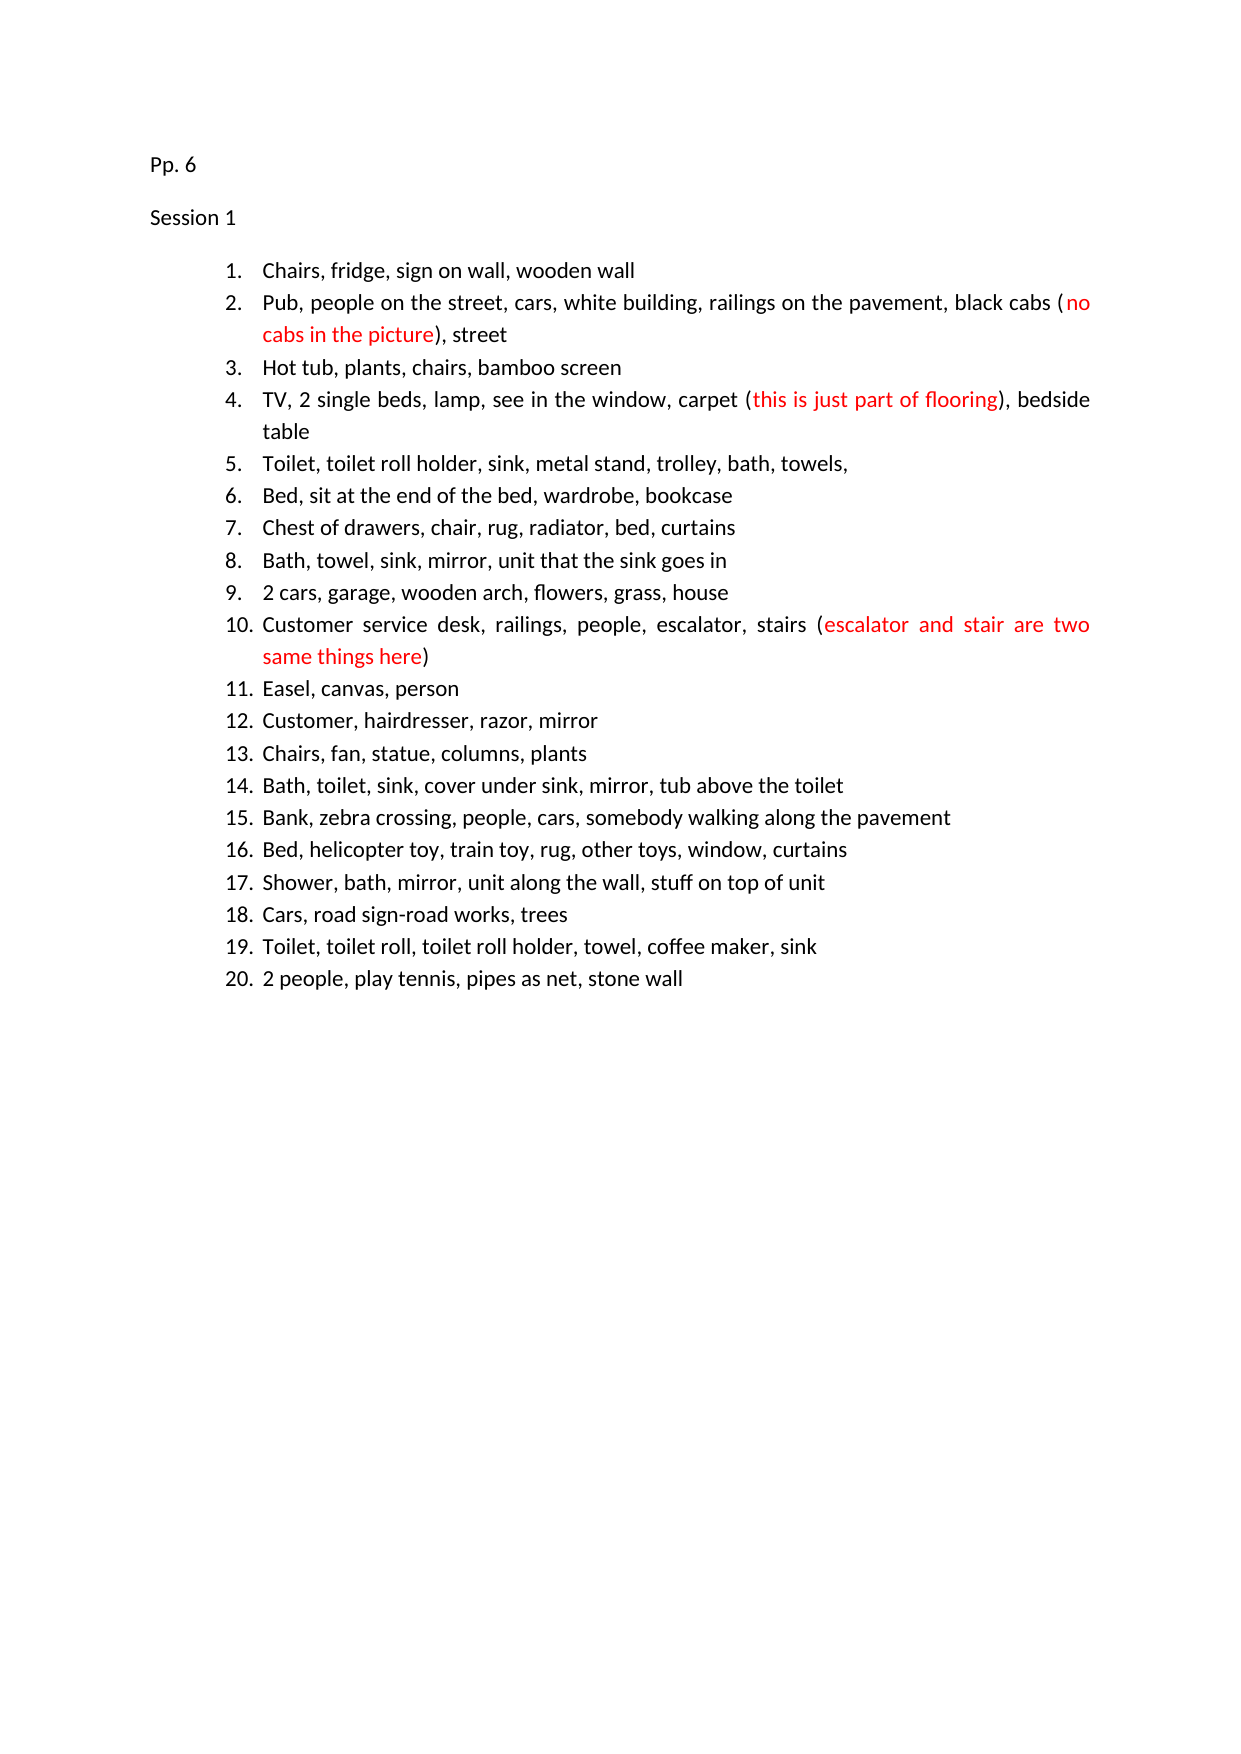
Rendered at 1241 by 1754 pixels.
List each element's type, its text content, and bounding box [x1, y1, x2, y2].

list Customer service desk, railings, people, escalator, stairs (escalator and stair are two same things here) [225, 610, 1090, 670]
list TV, 2 single beds, lamp, see in the window, carpet (this is just part of flooring), bedside table [225, 385, 1090, 445]
list Bed, helicopter toy, train toy, rug, other toys, window, curtains [225, 835, 1090, 863]
list Toilet, toilet roll, toilet roll holder, towel, coffee maker, sink [225, 932, 1090, 960]
list Bath, toilet, sink, cover under sink, mirror, tub above the toilet [225, 771, 1090, 799]
list Chairs, fan, statue, columns, plants [225, 739, 1090, 767]
list Toilet, toilet roll holder, sink, metal stand, trolley, bath, towels, [225, 449, 1090, 477]
list Pub, people on the street, cars, white building, railings on the pavement, black cabs (no cabs in the picture), street [225, 288, 1090, 348]
list Easel, canvas, person [225, 674, 1090, 702]
list 2 cars, garage, wooden arch, flowers, grass, house [225, 578, 1090, 606]
list Bank, zebra crossing, people, cars, somebody walking along the pavement [225, 803, 1090, 831]
list Chest of drawers, chair, rug, radiator, bed, curtains [225, 513, 1090, 542]
text Pp. 6 [150, 150, 1090, 178]
list Customer, hairdresser, razor, mirror [225, 707, 1090, 735]
list Chairs, fridge, sign on wall, wooden wall [225, 256, 1090, 284]
list Bed, sit at the end of the bed, wardrobe, bookcase [225, 481, 1090, 509]
list Shower, bath, mirror, unit along the wall, stuff on top of unit [225, 868, 1090, 896]
list Cars, road sign-road works, trees [225, 900, 1090, 928]
list Bath, towel, sink, mirror, unit that the sink goes in [225, 546, 1090, 574]
list 2 people, play tennis, pipes as net, stone wall [225, 964, 1090, 992]
list Hot tub, plants, chairs, bamboo screen [225, 353, 1090, 381]
text Session 1 [150, 203, 1090, 231]
